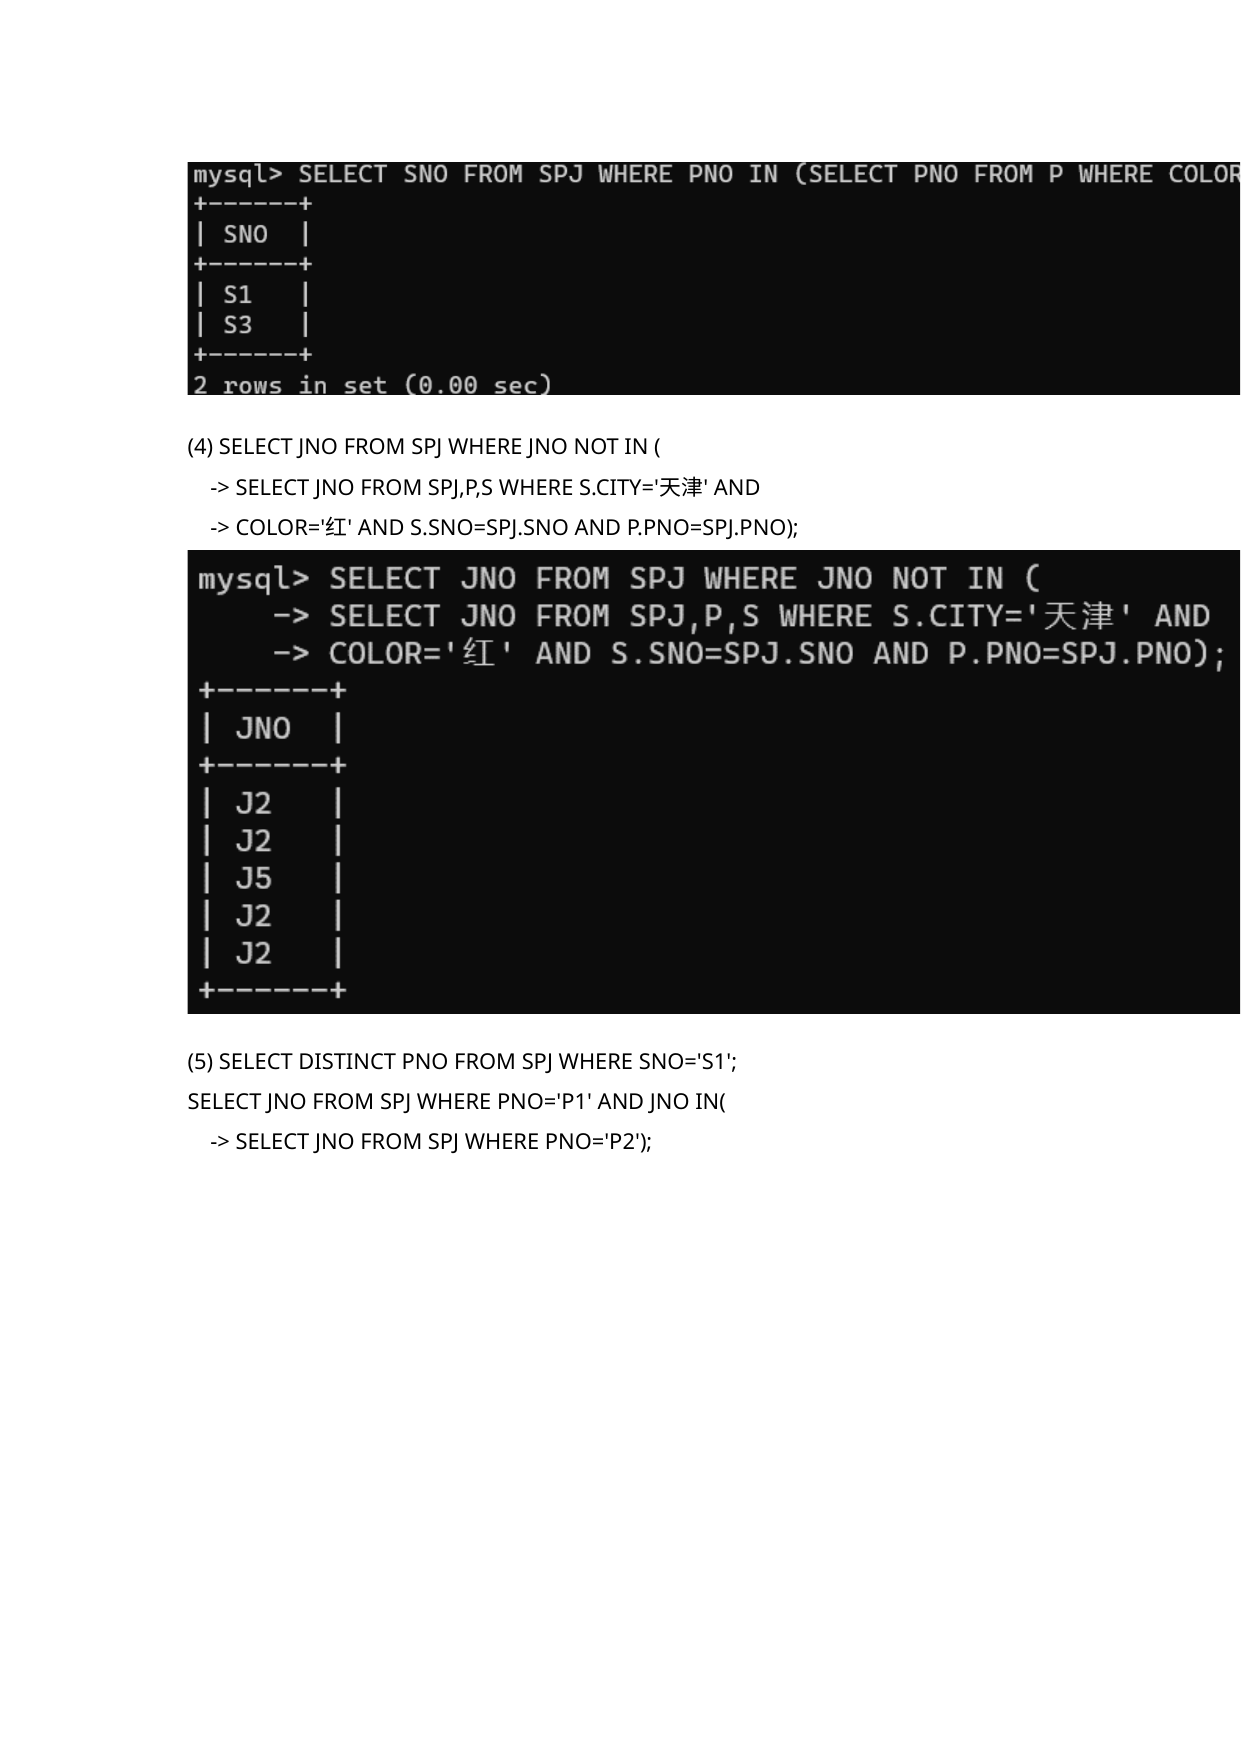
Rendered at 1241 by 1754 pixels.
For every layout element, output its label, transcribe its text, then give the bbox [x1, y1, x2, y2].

text -> SELECT JNO FROM SPJ,P,S WHERE S.CITY='天津' AND [187, 469, 1053, 502]
text -> COLOR='红' AND S.SNO=SPJ.SNO AND P.PNO=SPJ.PNO); [187, 510, 1053, 542]
text -> SELECT JNO FROM SPJ WHERE PNO='P2'); [187, 1125, 1053, 1157]
picture [187, 162, 1241, 395]
text SELECT JNO FROM SPJ WHERE PNO='P1' AND JNO IN( [187, 1085, 1053, 1117]
picture [187, 550, 1241, 1014]
text (5) SELECT DISTINCT PNO FROM SPJ WHERE SNO='S1'; [187, 1045, 1053, 1077]
text (4) SELECT JNO FROM SPJ WHERE JNO NOT IN ( [187, 429, 1053, 462]
